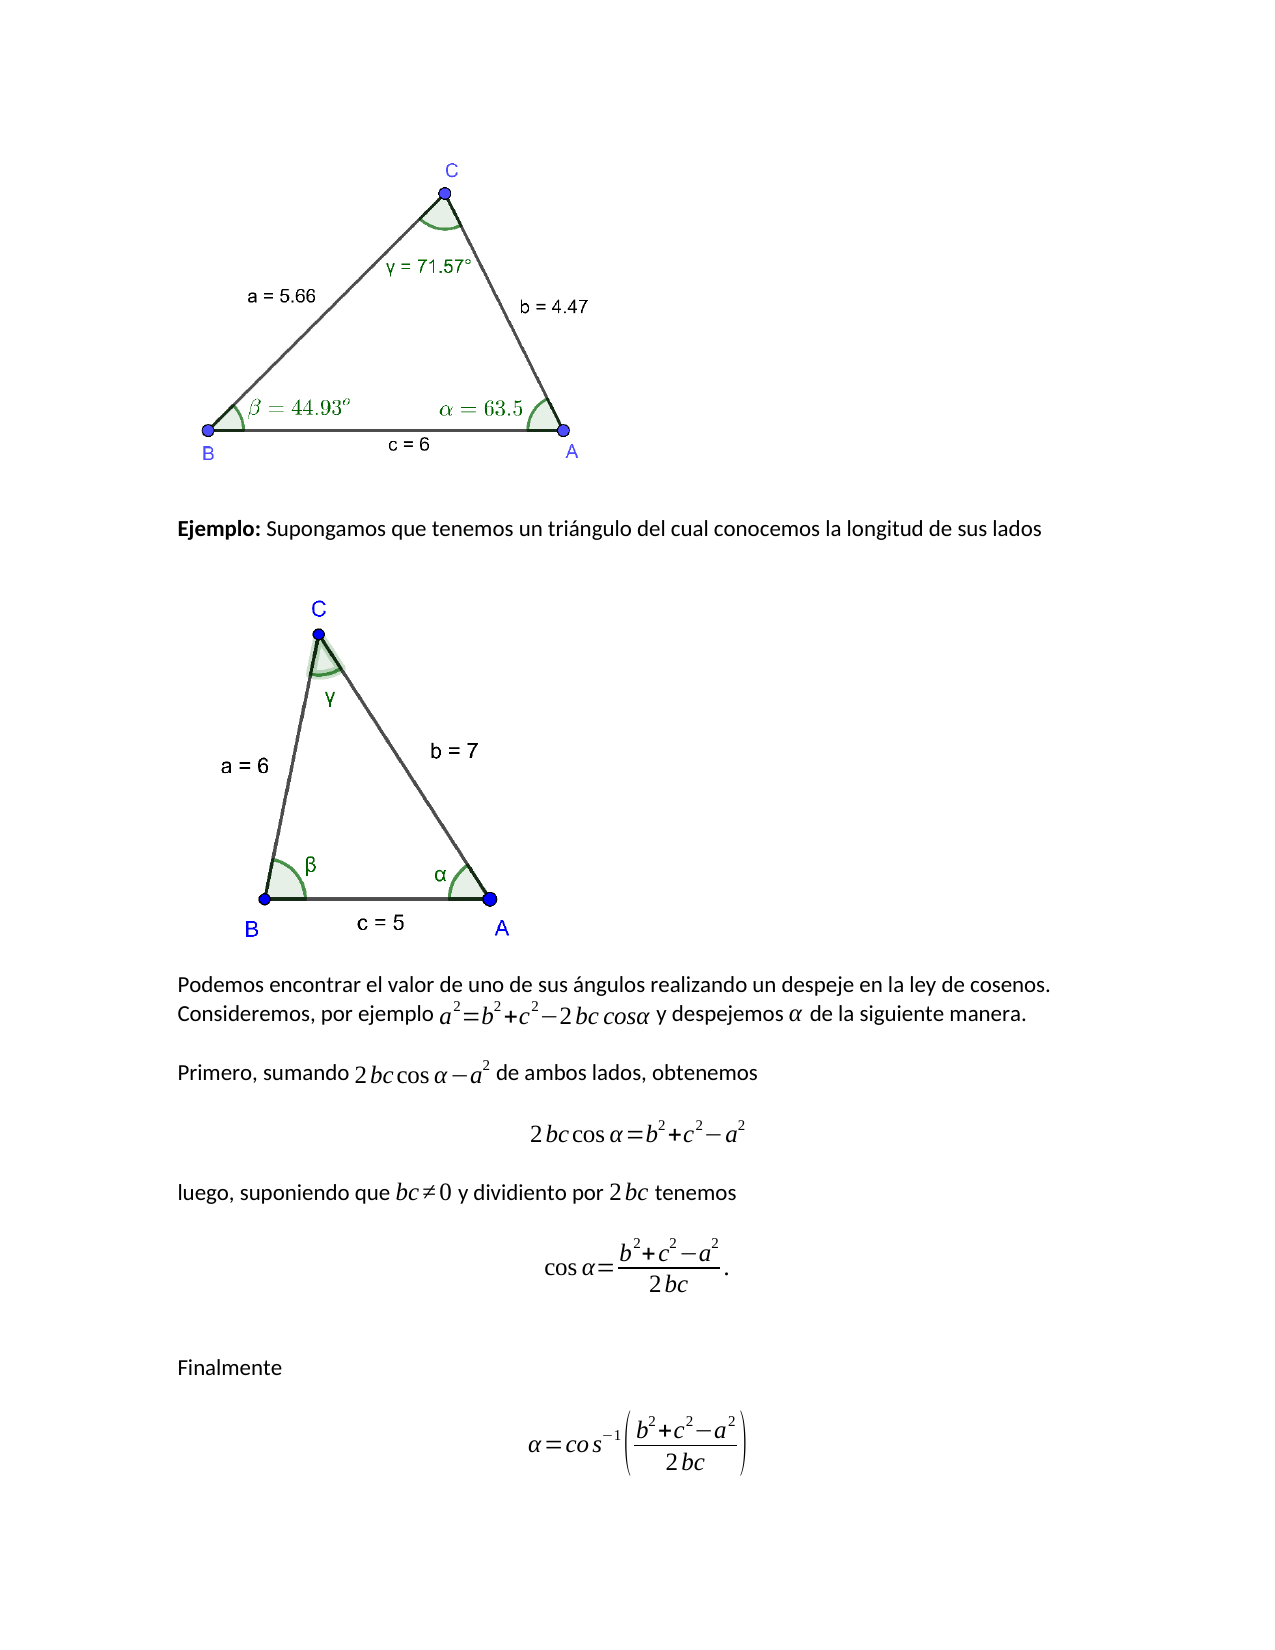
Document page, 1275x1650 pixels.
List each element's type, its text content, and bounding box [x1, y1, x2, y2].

text Consideremos, por ejemplo y despejemos de la siguiente manera. [177, 998, 1098, 1029]
picture [177, 570, 554, 970]
text Finalmente [177, 1353, 1098, 1381]
text Primero, sumando de ambos lados, obtenemos [177, 1057, 1098, 1088]
text Ejemplo: Supongamos que tenemos un triángulo del cual conocemos la longitud de sus lados [177, 514, 1098, 543]
text Podemos encontrar el valor de uno de sus ángulos realizando un despeje en la ley de cosenos. [177, 970, 1098, 998]
text luego, suponiendo que y dividiento por tenemos [177, 1178, 1098, 1207]
picture [177, 147, 620, 487]
